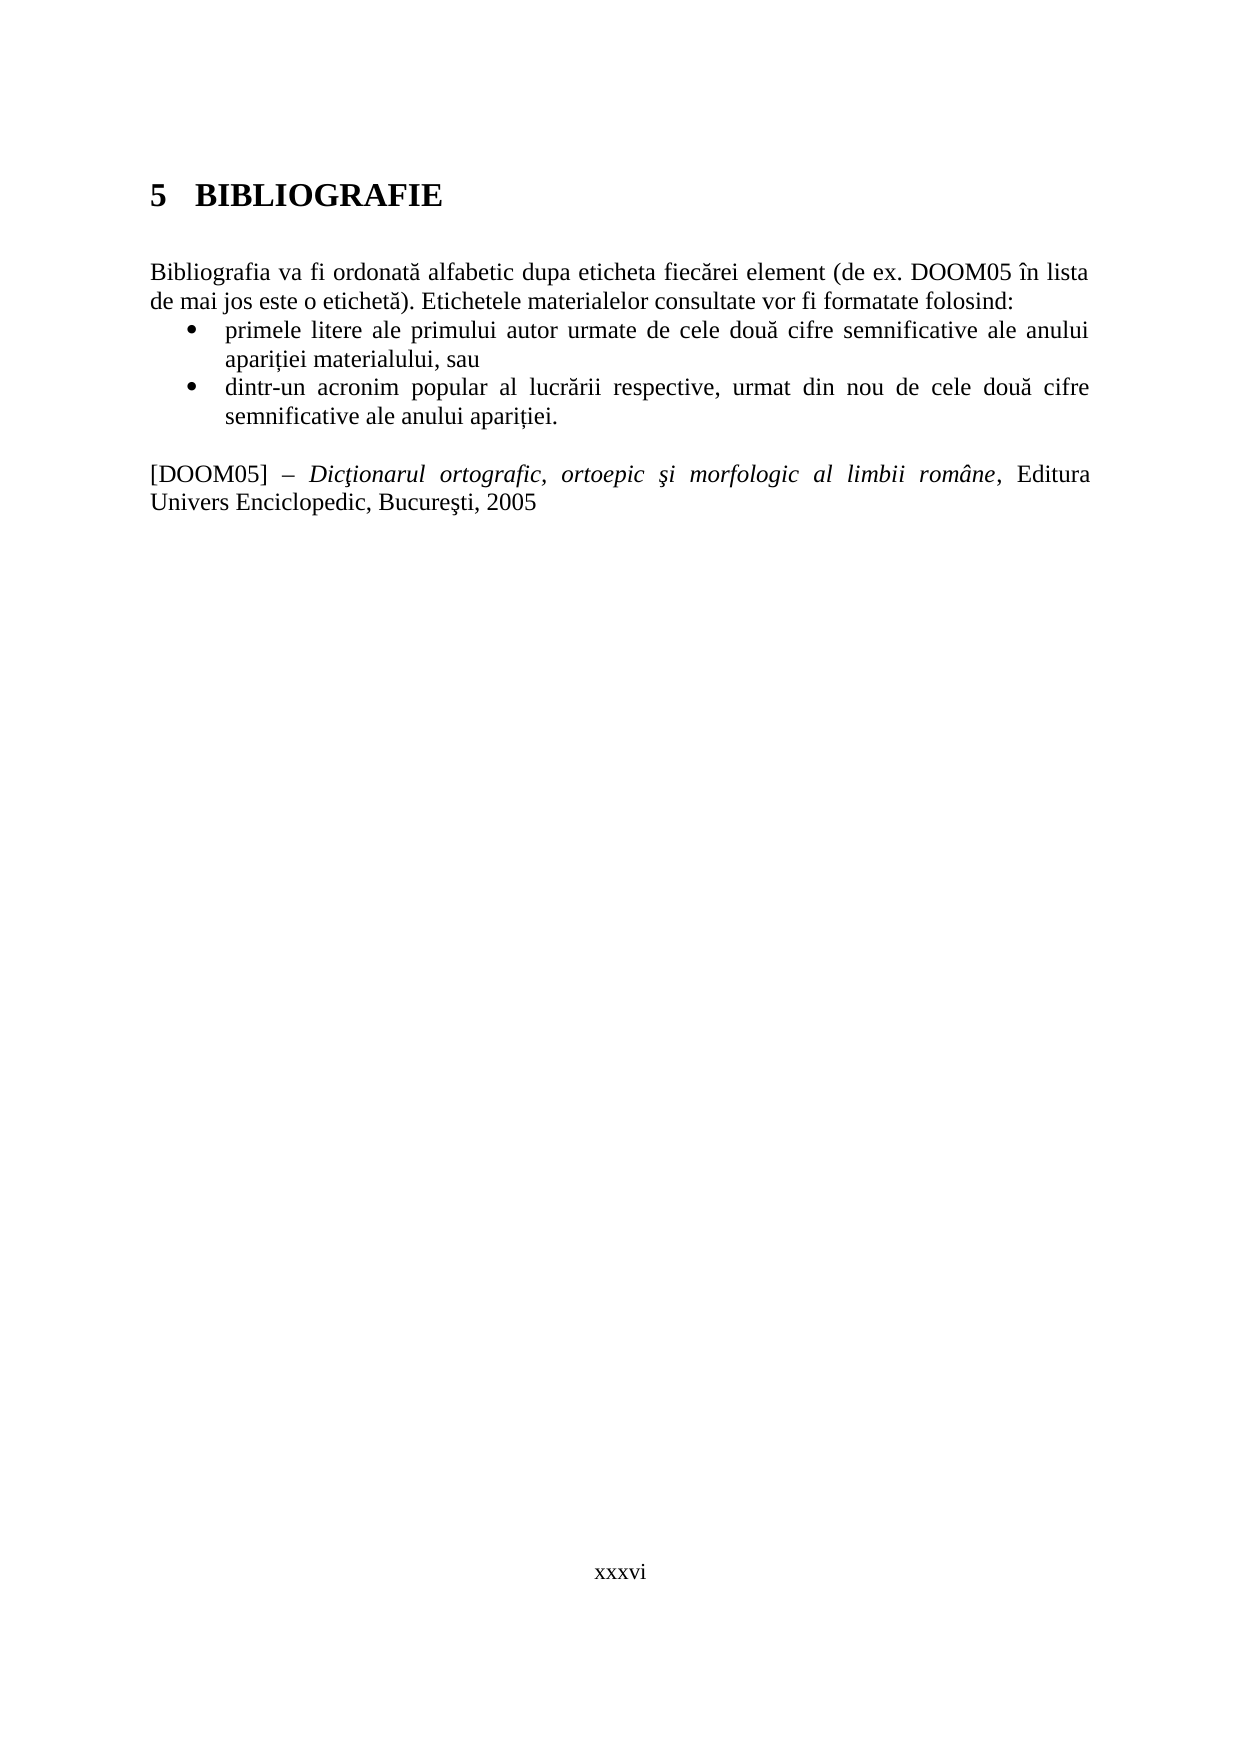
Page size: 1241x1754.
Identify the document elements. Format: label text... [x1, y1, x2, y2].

list primele litere ale primului autor urmate de cele două cifre semnificative ale anului apariției materialului, sau [187, 315, 1090, 372]
list dintr-un acronim popular al lucrării respective, urmat din nou de cele două cifre semnificative ale anului apariției. [187, 372, 1090, 430]
subtitle Bibliografie [150, 175, 1090, 213]
text [DOOM05] – Dicţionarul ortografic, ortoepic şi morfologic al limbii române, Editura Univers Enciclopedic, Bucureşti, 2005 [150, 459, 1090, 516]
text Bibliografia va fi ordonată alfabetic dupa eticheta fiecărei element (de ex. DOOM05 în lista de mai jos este o etichetă). Etichetele materialelor consultate vor fi formatate folosind: [150, 257, 1090, 315]
